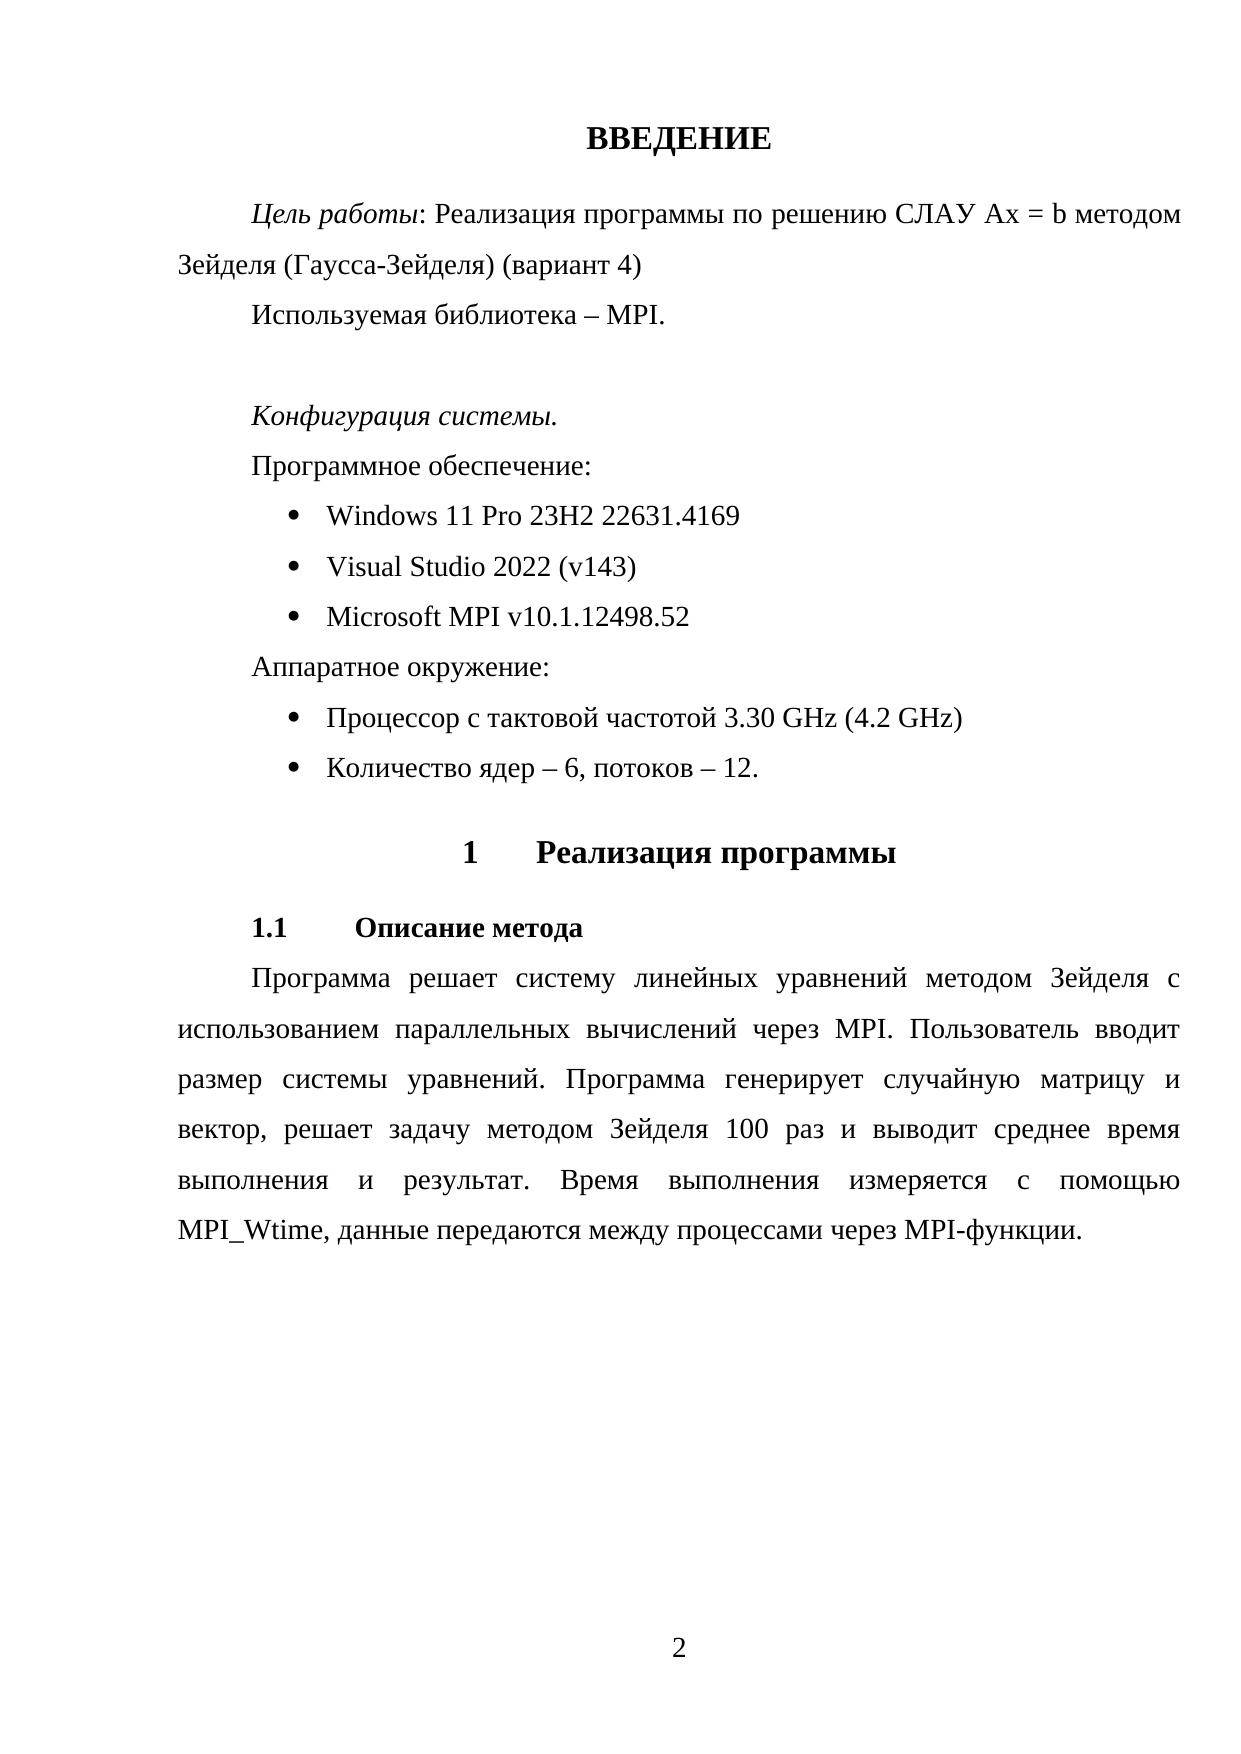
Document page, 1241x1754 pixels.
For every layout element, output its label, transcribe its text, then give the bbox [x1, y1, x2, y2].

text Конфигурация системы. [177, 398, 1181, 431]
list Microsoft MPI v10.1.12498.52 [288, 599, 1181, 633]
list Количество ядер – 6, потоков – 12. [288, 750, 1181, 784]
text Цель работы: Реализация программы по решению СЛАУ Ax = b методом Зейделя (Гаусса-Зейделя) (вариант 4) [177, 196, 1181, 280]
text Аппаратное окружение: [177, 649, 1181, 683]
text Используемая библиотека – MPI. [177, 297, 1181, 331]
subtitle Реализация программы [177, 832, 1181, 870]
list Процессор с тактовой частотой 3.30 GHz (4.2 GHz) [288, 700, 1181, 733]
subtitle ВВЕДЕНИЕ [177, 118, 1181, 156]
text Программное обеспечение: [177, 448, 1181, 482]
list Visual Studio 2022 (v143) [288, 549, 1181, 582]
list Windows 11 Pro 23H2 22631.4169 [288, 498, 1181, 532]
text Программа решает систему линейных уравнений методом Зейделя с использованием параллельных вычислений через MPI. Пользователь вводит размер системы уравнений. Программа генерирует случайную матрицу и вектор, решает задачу методом Зейделя 100 раз и выводит среднее время выполнения и результат. Время выполнения измеряется с помощью MPI_Wtime, данные передаются между процессами через MPI-функции. [177, 961, 1181, 1246]
subtitle Описание метода [177, 910, 1181, 944]
